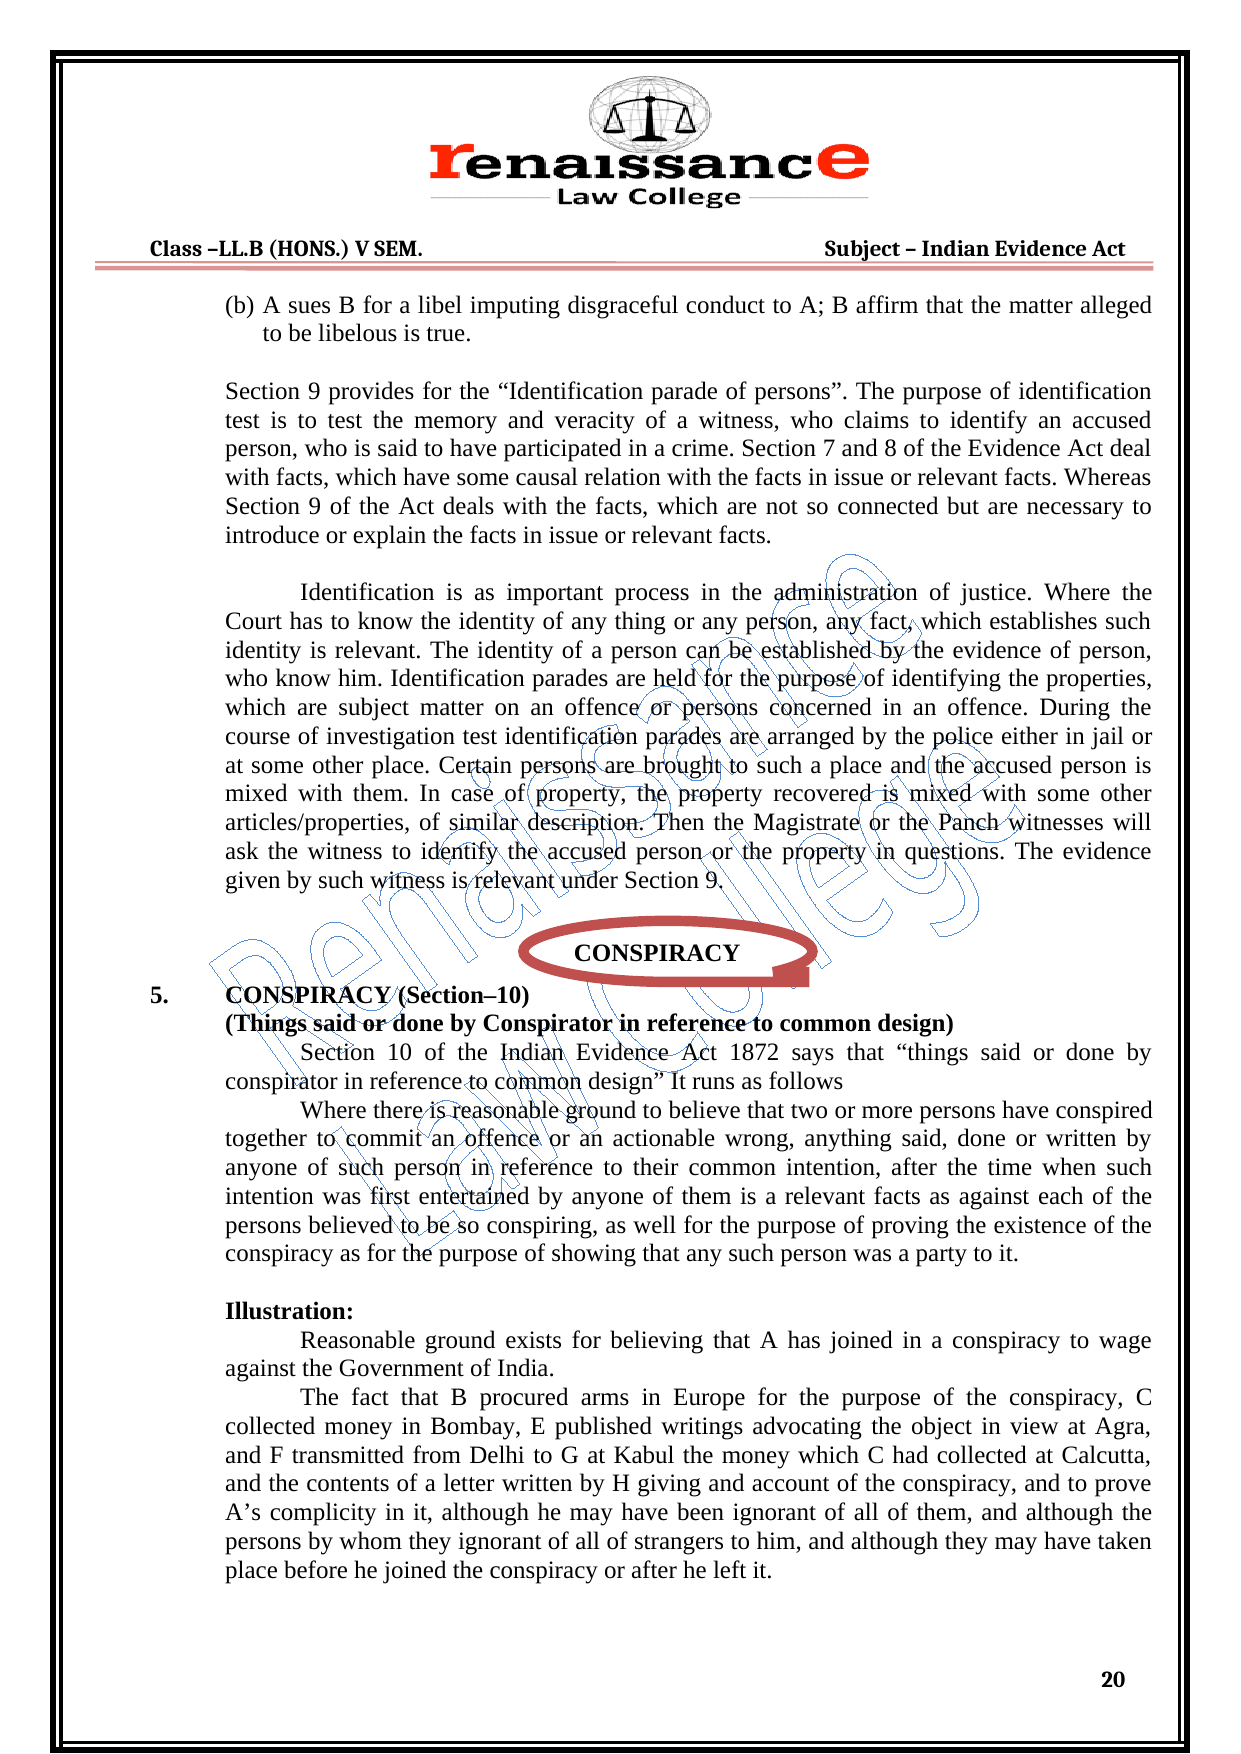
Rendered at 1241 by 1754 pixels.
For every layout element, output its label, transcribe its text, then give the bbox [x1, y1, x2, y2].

text (Things said or done by Conspirator in reference to common design) [150, 1008, 1153, 1037]
list A sues B for a libel imputing disgraceful conduct to A; B affirm that the matter alleged to be libelous is true. [225, 290, 1153, 347]
text Identification is as important process in the administration of justice. Where the Court has to know the identity of any thing or any person, any fact, which establishes such identity is relevant. The identity of a person can be established by the evidence of person, who know him. Identification parades are held for the purpose of identifying the properties, which are subject matter on an offence or persons concerned in an offence. During the course of investigation test identification parades are arranged by the police either in jail or at some other place. Certain persons are brought to such a place and the accused person is mixed with them. In case of property, the property recovered is mixed with some other articles/properties, of similar description. Then the Magistrate or the Panch witnesses will ask the witness to identify the accused person or the property in questions. The evidence given by such witness is relevant under Section 9. [225, 577, 1153, 893]
text 5. CONSPIRACY (Section–10) [150, 980, 1153, 1008]
text The fact that B procured arms in Europe for the purpose of the conspiracy, C collected money in Bombay, E published writings advocating the object in view at Agra, and F transmitted from Delhi to G at Kabul the money which C had collected at Calcutta, and the contents of a letter written by H giving and account of the conspiracy, and to prove A’s complicity in it, although he may have been ignorant of all of them, and although the persons by whom they ignorant of all of strangers to him, and although they may have taken place before he joined the conspiracy or after he left it. [225, 1382, 1153, 1583]
picture [406, 75, 897, 209]
text Illustration: [150, 1296, 1153, 1325]
text Section 9 provides for the “Identification parade of persons”. The purpose of identification test is to test the memory and veracity of a witness, who claims to identify an accused person, who is said to have participated in a crime. Section 7 and 8 of the Evidence Act deal with facts, which have some causal relation with the facts in issue or relevant facts. Whereas Section 9 of the Act deals with the facts, which are not so connected but are necessary to introduce or explain the facts in issue or relevant facts. [225, 376, 1153, 548]
text Where there is reasonable ground to believe that two or more persons have conspired together to commit an offence or an actionable wrong, anything said, done or written by anyone of such person in reference to their common intention, after the time when such intention was first entertained by anyone of them is a relevant facts as against each of the persons believed to be so conspiring, as well for the purpose of proving the existence of the conspiracy as for the purpose of showing that any such person was a party to it. [225, 1095, 1153, 1267]
text Reasonable ground exists for believing that A has joined in a conspiracy to wage against the Government of India. [225, 1325, 1153, 1382]
text Section 10 of the Indian Evidence Act 1872 says that “things said or done by conspirator in reference to common design” It runs as follows [225, 1037, 1153, 1095]
